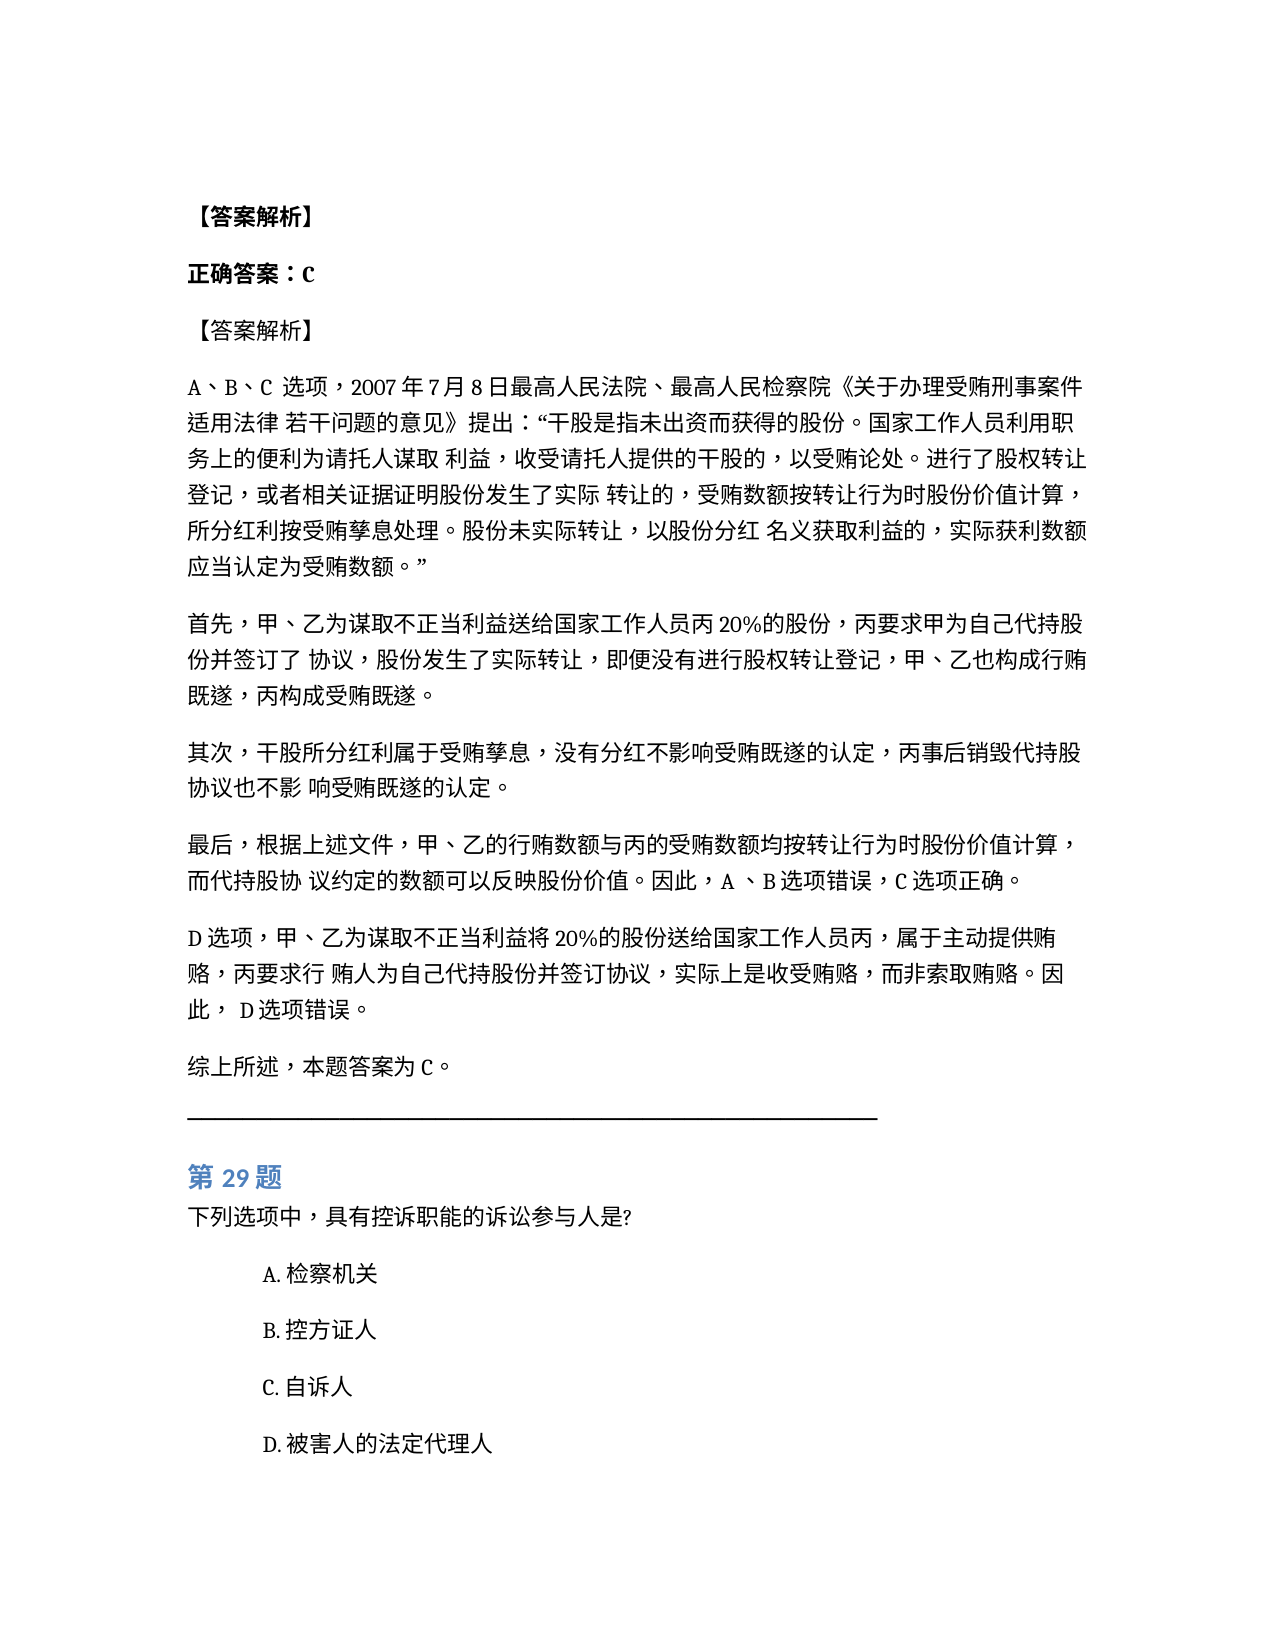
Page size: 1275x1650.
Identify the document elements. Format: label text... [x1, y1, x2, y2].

text 最后，根据上述文件，甲、乙的行贿数额与丙的受贿数额均按转让行为时股份价值计算，而代持股协 议约定的数额可以反映股份价值。因此，A 、B 选项错误，C 选项正确。 [187, 829, 1087, 896]
text 其次，干股所分红利属于受贿孳息，没有分红不影响受贿既遂的认定，丙事后销毁代持股协议也不影 响受贿既遂的认定。 [187, 736, 1087, 804]
text A. 检察机关 [262, 1257, 1087, 1289]
text 【答案解析】 [187, 314, 1087, 346]
text A、B、C 选项，2007年7月8日最高人民法院、最高人民检察院《关于办理受贿刑事案件适用法律 若干问题的意见》提出：“干股是指未出资而获得的股份。国家工作人员利用职务上的便利为请托人谋取 利益，收受请托人提供的干股的，以受贿论处。进行了股权转让登记，或者相关证据证明股份发生了实际 转让的，受贿数额按转让行为时股份价值计算，所分红利按受贿孳息处理。股份未实际转让，以股份分红 名义获取利益的，实际获利数额应当认定为受贿数额。” [187, 371, 1087, 582]
text 正确答案：C [187, 258, 1087, 289]
text 下列选项中，具有控诉职能的诉讼参与人是? [187, 1201, 1087, 1232]
text D. 被害人的法定代理人 [262, 1428, 1087, 1459]
text D 选项，甲、乙为谋取不正当利益将20%的股份送给国家工作人员丙，属于主动提供贿赂，丙要求行 贿人为自己代持股份并签订协议，实际上是收受贿赂，而非索取贿赂。因此， D 选项错误。 [187, 922, 1087, 1025]
text B. 控方证人 [262, 1314, 1087, 1346]
subtitle 第 29 题 [187, 1158, 1087, 1195]
text 【答案解析】 [187, 201, 1087, 232]
text C. 自诉人 [262, 1371, 1087, 1402]
text ────────────────────────────────────────────────── [187, 1107, 1087, 1134]
text 首先，甲、乙为谋取不正当利益送给国家工作人员丙20%的股份，丙要求甲为自己代持股份并签订了 协议，股份发生了实际转让，即便没有进行股权转让登记，甲、乙也构成行贿既遂，丙构成受贿既遂。 [187, 608, 1087, 711]
text 综上所述，本题答案为C。 [187, 1051, 1087, 1082]
